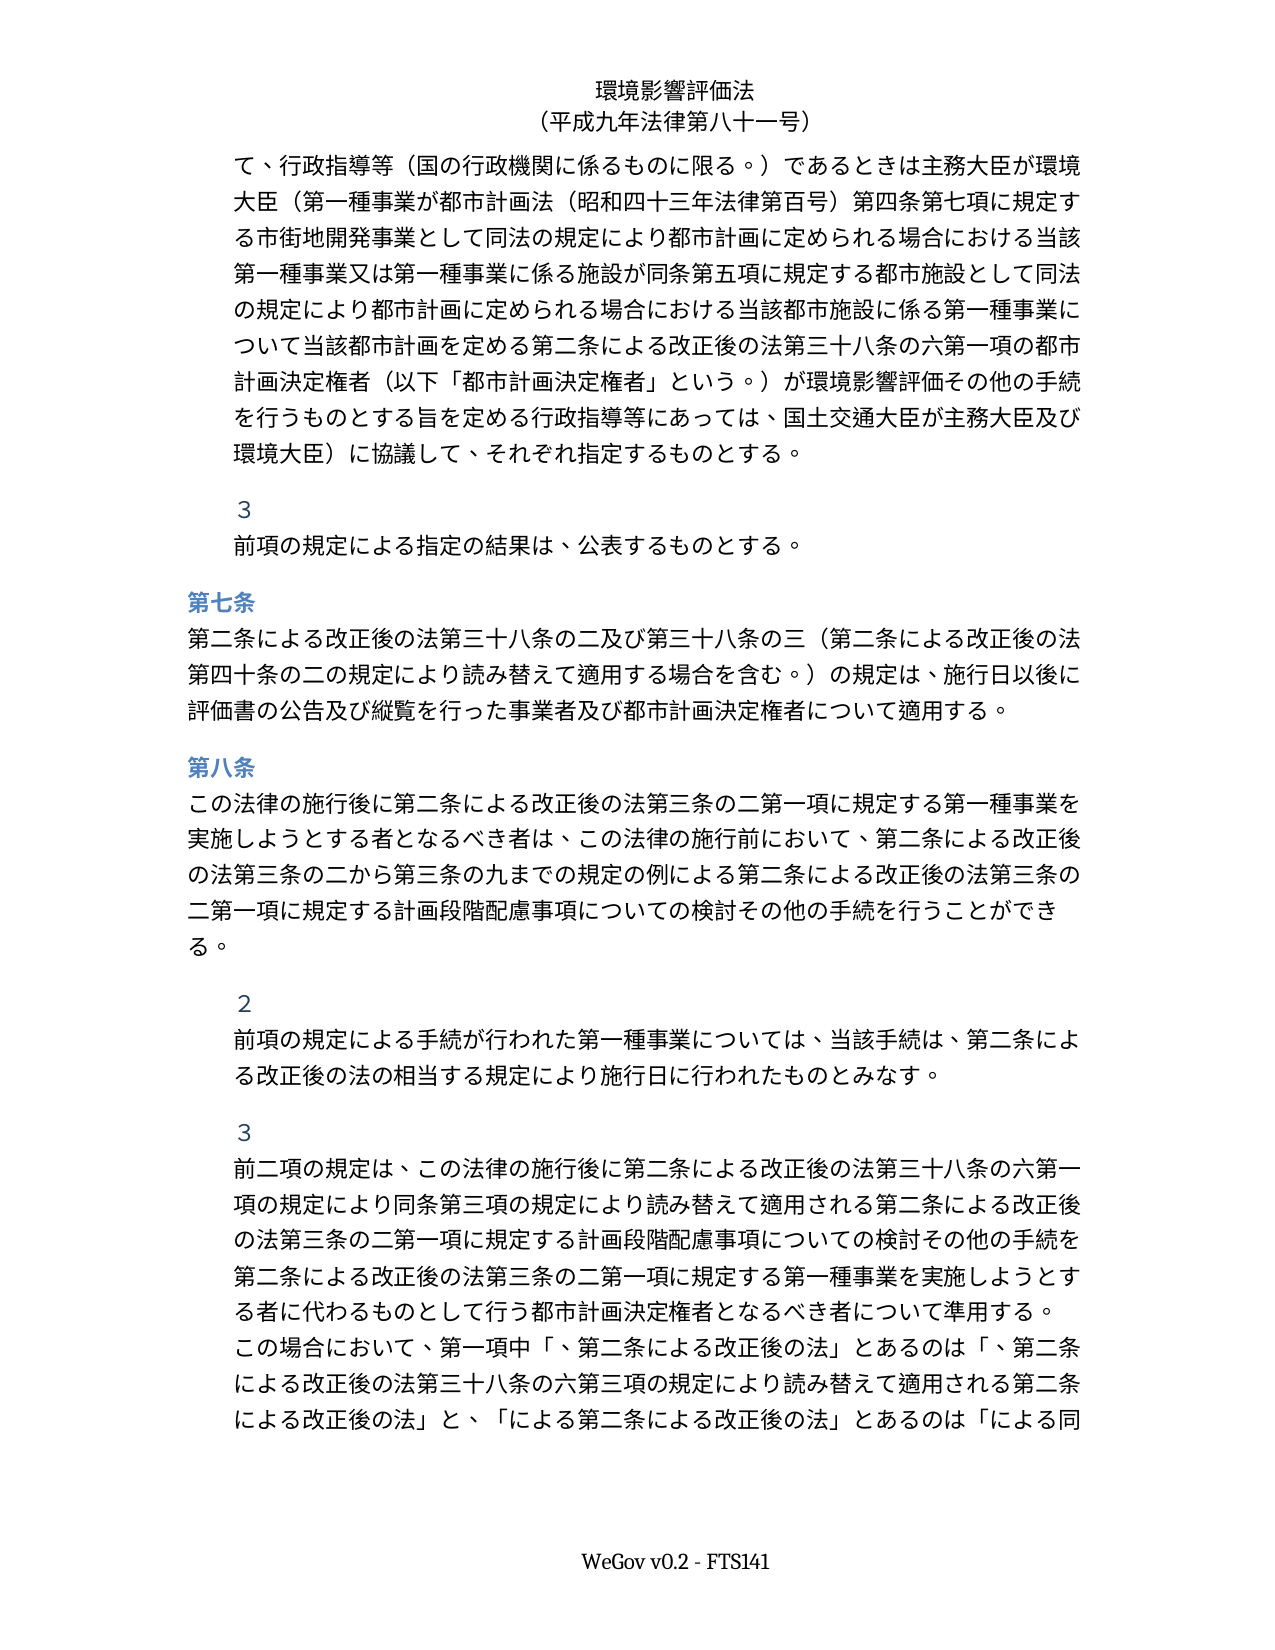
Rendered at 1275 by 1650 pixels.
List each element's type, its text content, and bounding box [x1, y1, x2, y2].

text 前項の規定による手続が行われた第一種事業については、当該手続は、第二条による改正後の法の相当する規定により施行日に行われたものとみなす。 [233, 1024, 1087, 1091]
text 前項の規定による指定の結果は、公表するものとする。 [233, 530, 1087, 561]
subtitle 第七条 [187, 587, 1087, 618]
subtitle ３ [233, 1117, 1087, 1148]
subtitle 第八条 [187, 752, 1087, 783]
subtitle ３ [233, 494, 1087, 526]
text この法律の施行後に第二条による改正後の法第三条の二第一項に規定する第一種事業を実施しようとする者となるべき者は、この法律の施行前において、第二条による改正後の法第三条の二から第三条の九までの規定の例による第二条による改正後の法第三条の二第一項に規定する計画段階配慮事項についての検討その他の手続を行うことができる。 [187, 787, 1087, 962]
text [233, 150, 1087, 469]
subtitle ２ [233, 988, 1087, 1019]
text 第二条による改正後の法第三十八条の二及び第三十八条の三（第二条による改正後の法第四十条の二の規定により読み替えて適用する場合を含む。）の規定は、施行日以後に評価書の公告及び縦覧を行った事業者及び都市計画決定権者について適用する。 [187, 623, 1087, 726]
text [233, 1153, 1087, 1435]
